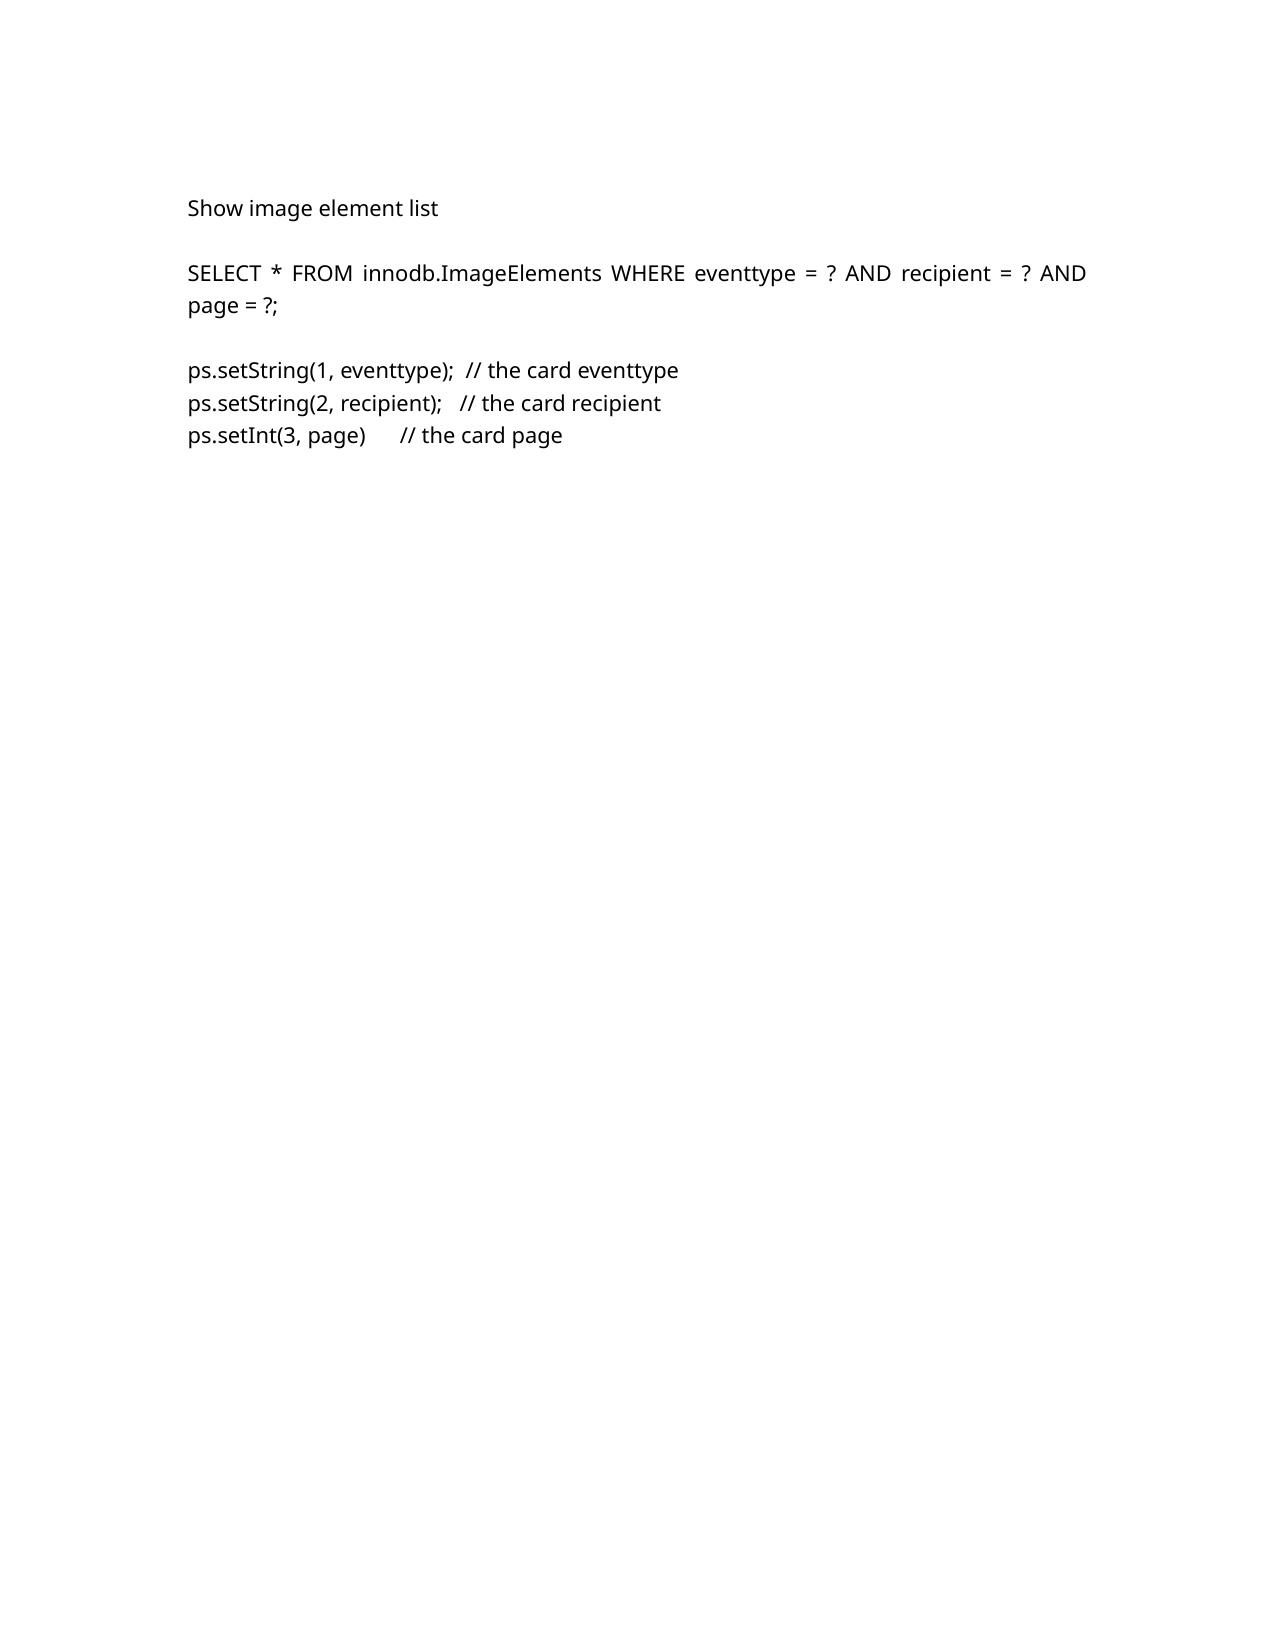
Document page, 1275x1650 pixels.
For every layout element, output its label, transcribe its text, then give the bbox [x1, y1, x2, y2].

text ps.setString(2, recipient); // the card recipient [187, 386, 1087, 419]
text Show image element list [187, 191, 1087, 224]
text ps.setInt(3, page) // the card page [187, 419, 1087, 451]
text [187, 354, 1087, 386]
text SELECT * FROM innodb.ImageElements WHERE eventtype = ? AND recipient = ? AND page = ?; [187, 256, 1087, 321]
